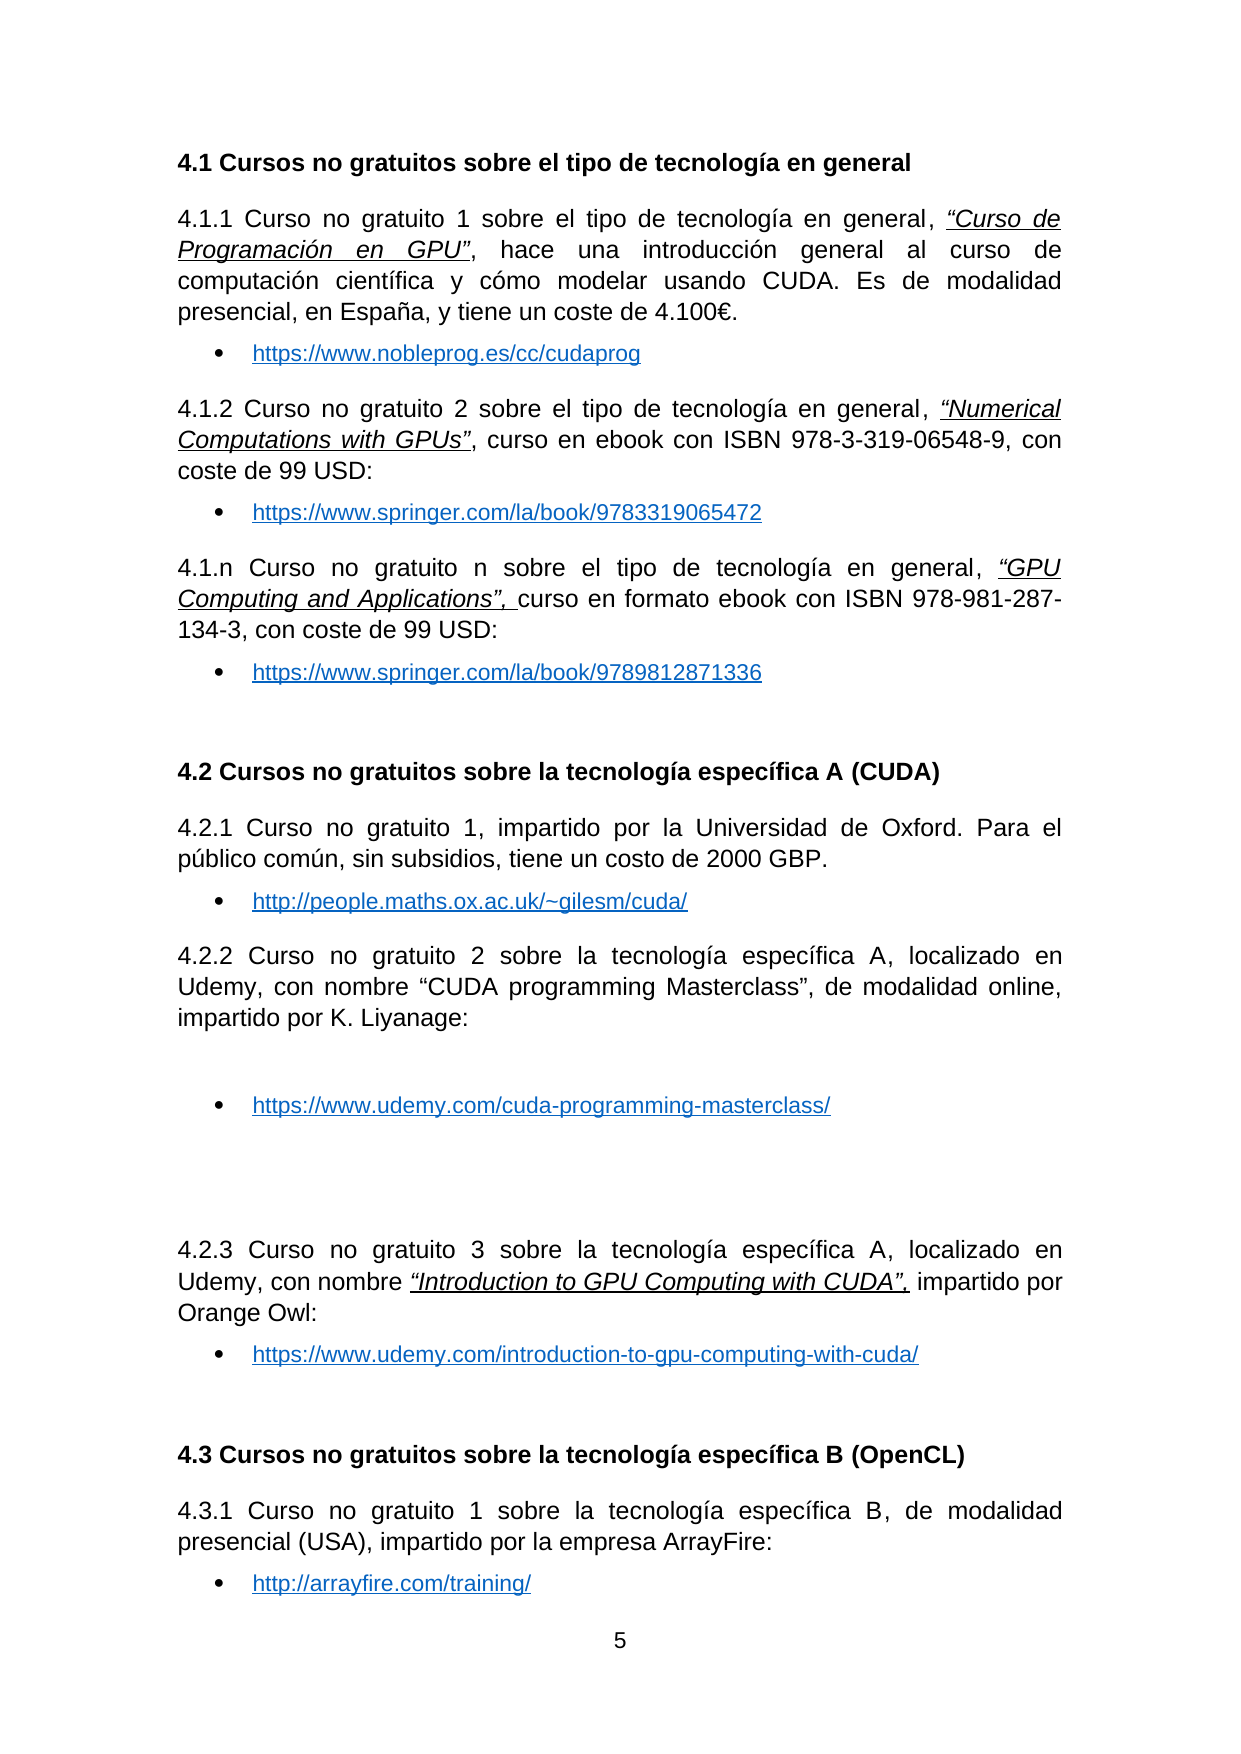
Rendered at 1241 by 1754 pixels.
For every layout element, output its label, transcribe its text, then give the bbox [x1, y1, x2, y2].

subtitle 4.1.2 Curso no gratuito 2 sobre el tipo de tecnología en general, “Numerical Computations with GPUs”, curso en ebook con ISBN 978-3-319-06548-9, con coste de 99 USD: [177, 394, 1063, 484]
list https://www.udemy.com/introduction-to-gpu-computing-with-cuda/ [215, 1341, 1063, 1367]
list https://www.udemy.com/cuda-programming-masterclass/ [215, 1092, 1063, 1118]
subtitle 4.1.1 Curso no gratuito 1 sobre el tipo de tecnología en general, “Curso de Programación en GPU”, hace una introducción general al curso de computación científica y cómo modelar usando CUDA. Es de modalidad presencial, en España, y tiene un coste de 4.100€. [177, 204, 1063, 326]
subtitle 4.3 Cursos no gratuitos sobre la tecnología específica B (OpenCL) [177, 1439, 1063, 1468]
subtitle 4.2.2 Curso no gratuito 2 sobre la tecnología específica A, localizado en Udemy, con nombre “CUDA programming Masterclass”, de modalidad online, impartido por K. Liyanage: [177, 941, 1063, 1032]
list https://www.springer.com/la/book/9789812871336 [215, 658, 1063, 685]
subtitle 4.3.1 Curso no gratuito 1 sobre la tecnología específica B, de modalidad presencial (USA), impartido por la empresa ArrayFire: [177, 1496, 1063, 1555]
subtitle 4.1.n Curso no gratuito n sobre el tipo de tecnología en general, “GPU Computing and Applications”, curso en formato ebook con ISBN 978-981-287-134-3, con coste de 99 USD: [177, 553, 1063, 644]
list http://people.maths.ox.ac.uk/~gilesm/cuda/ [215, 888, 1063, 914]
subtitle 4.2.3 Curso no gratuito 3 sobre la tecnología específica A, localizado en Udemy, con nombre “Introduction to GPU Computing with CUDA”, impartido por Orange Owl: [177, 1235, 1063, 1326]
subtitle 4.1 Cursos no gratuitos sobre el tipo de tecnología en general [177, 148, 1063, 176]
subtitle 4.2 Cursos no gratuitos sobre la tecnología específica A (CUDA) [177, 757, 1063, 786]
list https://www.nobleprog.es/cc/cudaprog [215, 340, 1063, 367]
list http://arrayfire.com/training/ [215, 1570, 1063, 1597]
list https://www.springer.com/la/book/9783319065472 [215, 499, 1063, 526]
subtitle 4.2.1 Curso no gratuito 1, impartido por la Universidad de Oxford. Para el público común, sin subsidios, tiene un costo de 2000 GBP. [177, 813, 1063, 873]
